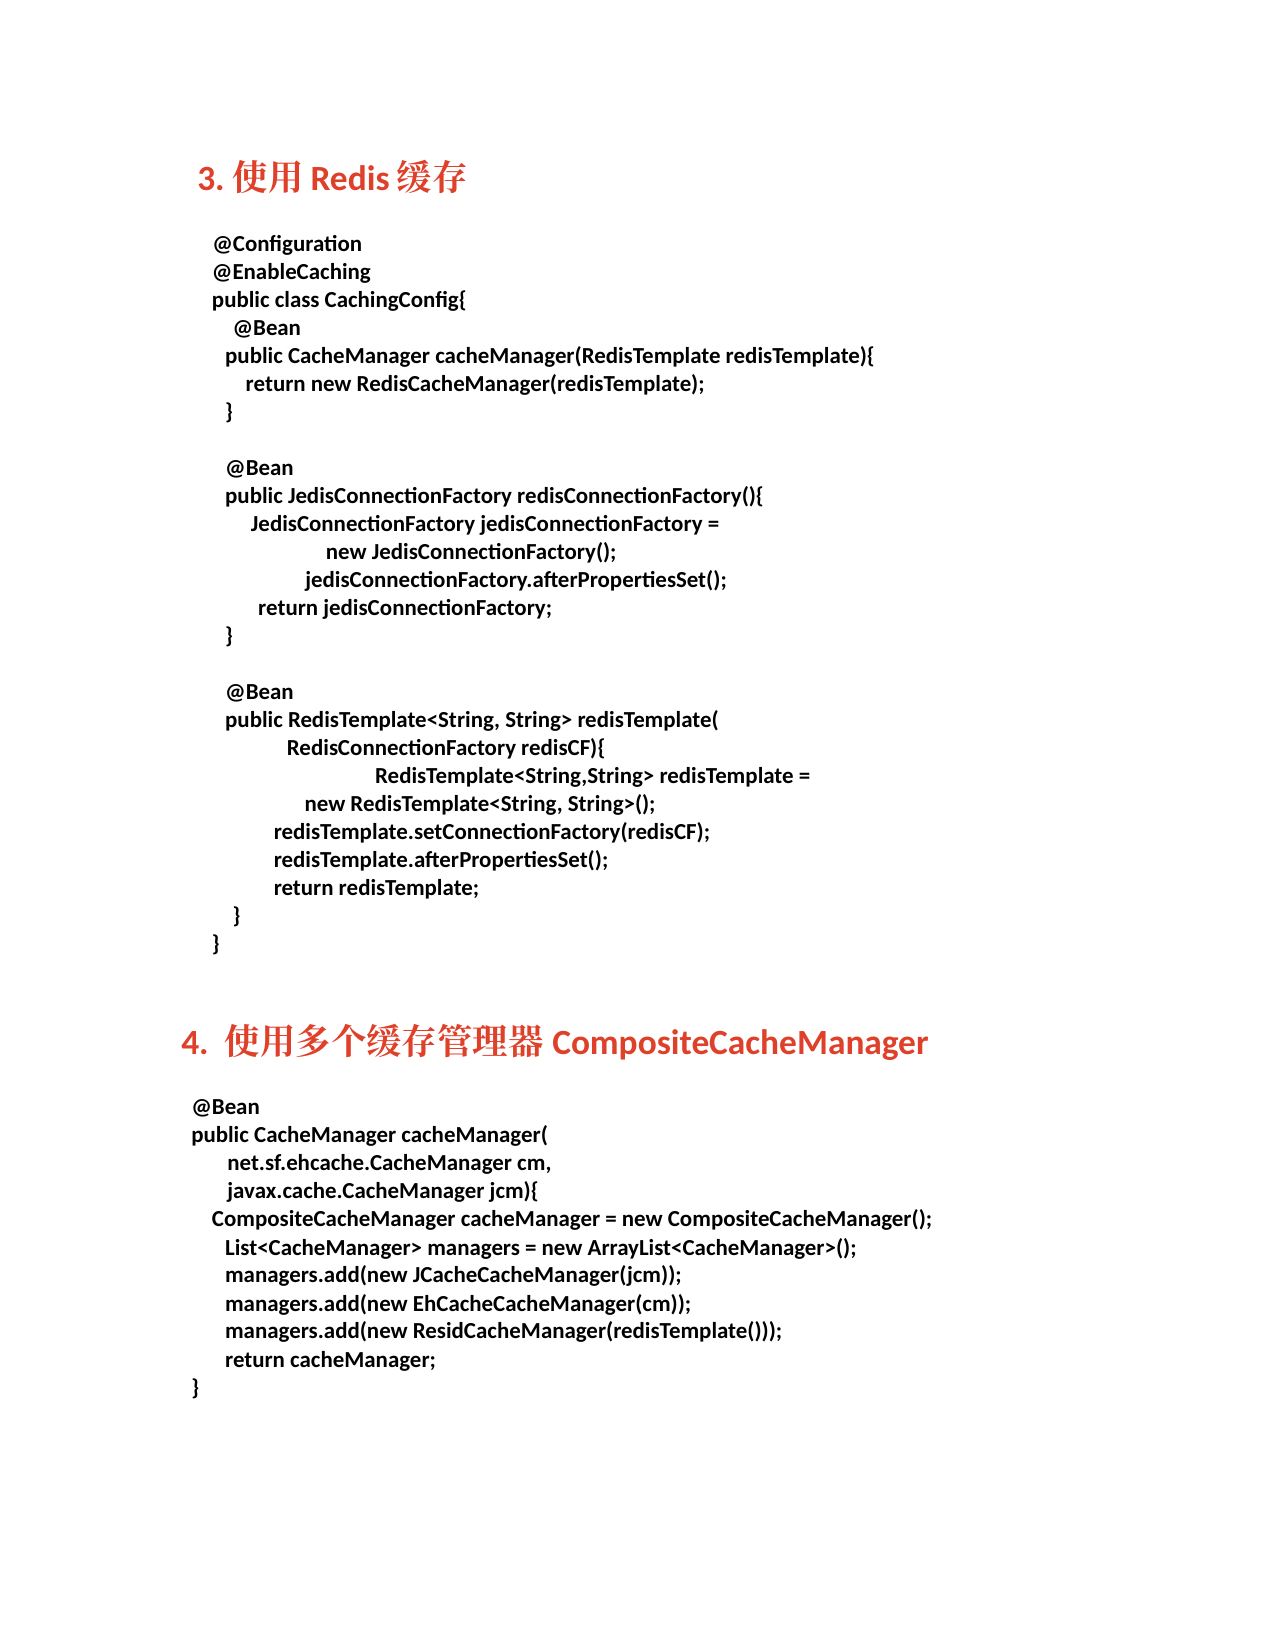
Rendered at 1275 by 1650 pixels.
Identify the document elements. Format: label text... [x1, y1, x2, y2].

text return cacheManager; [150, 1345, 1125, 1373]
text new JedisConnectionFactory(); [150, 537, 1125, 565]
text redisTemplate.afterPropertiesSet(); [150, 845, 1125, 873]
text } [150, 1373, 1125, 1401]
text RedisConnectionFactory redisCF){ [150, 733, 1125, 761]
text 4. 使用多个缓存管理器 CompositeCacheManager [150, 1013, 1125, 1064]
text JedisConnectionFactory jedisConnectionFactory = [150, 509, 1125, 537]
text @Bean [150, 677, 1125, 705]
text } [150, 621, 1125, 649]
text @Bean [150, 313, 1125, 341]
text RedisTemplate<String,String> redisTemplate = [150, 761, 1125, 789]
text } [150, 397, 1125, 425]
text return redisTemplate; [150, 873, 1125, 901]
text return jedisConnectionFactory; [150, 593, 1125, 621]
text jedisConnectionFactory.afterPropertiesSet(); [150, 565, 1125, 593]
text @Bean [150, 1092, 1125, 1121]
text managers.add(new EhCacheCacheManager(cm)); [150, 1289, 1125, 1317]
text @Configuration [150, 229, 1125, 257]
text @Bean [150, 453, 1125, 481]
text javax.cache.CacheManager jcm){ [150, 1177, 1125, 1204]
text } [150, 929, 1125, 957]
text public JedisConnectionFactory redisConnectionFactory(){ [150, 481, 1125, 509]
text @EnableCaching [150, 257, 1125, 285]
text new RedisTemplate<String, String>(); [150, 789, 1125, 817]
text public RedisTemplate<String, String> redisTemplate( [150, 705, 1125, 733]
text List<CacheManager> managers = new ArrayList<CacheManager>(); [150, 1233, 1125, 1261]
text net.sf.ehcache.CacheManager cm, [150, 1148, 1125, 1177]
text 3. 使用Redis缓存 [150, 150, 1125, 201]
text public class CachingConfig{ [150, 285, 1125, 313]
text public CacheManager cacheManager(RedisTemplate redisTemplate){ [150, 341, 1125, 369]
text public CacheManager cacheManager( [150, 1121, 1125, 1148]
text managers.add(new ResidCacheManager(redisTemplate())); [150, 1317, 1125, 1345]
text CompositeCacheManager cacheManager = new CompositeCacheManager(); [150, 1204, 1125, 1233]
text return new RedisCacheManager(redisTemplate); [150, 369, 1125, 397]
text managers.add(new JCacheCacheManager(jcm)); [150, 1261, 1125, 1289]
text redisTemplate.setConnectionFactory(redisCF); [150, 817, 1125, 845]
text } [150, 901, 1125, 929]
